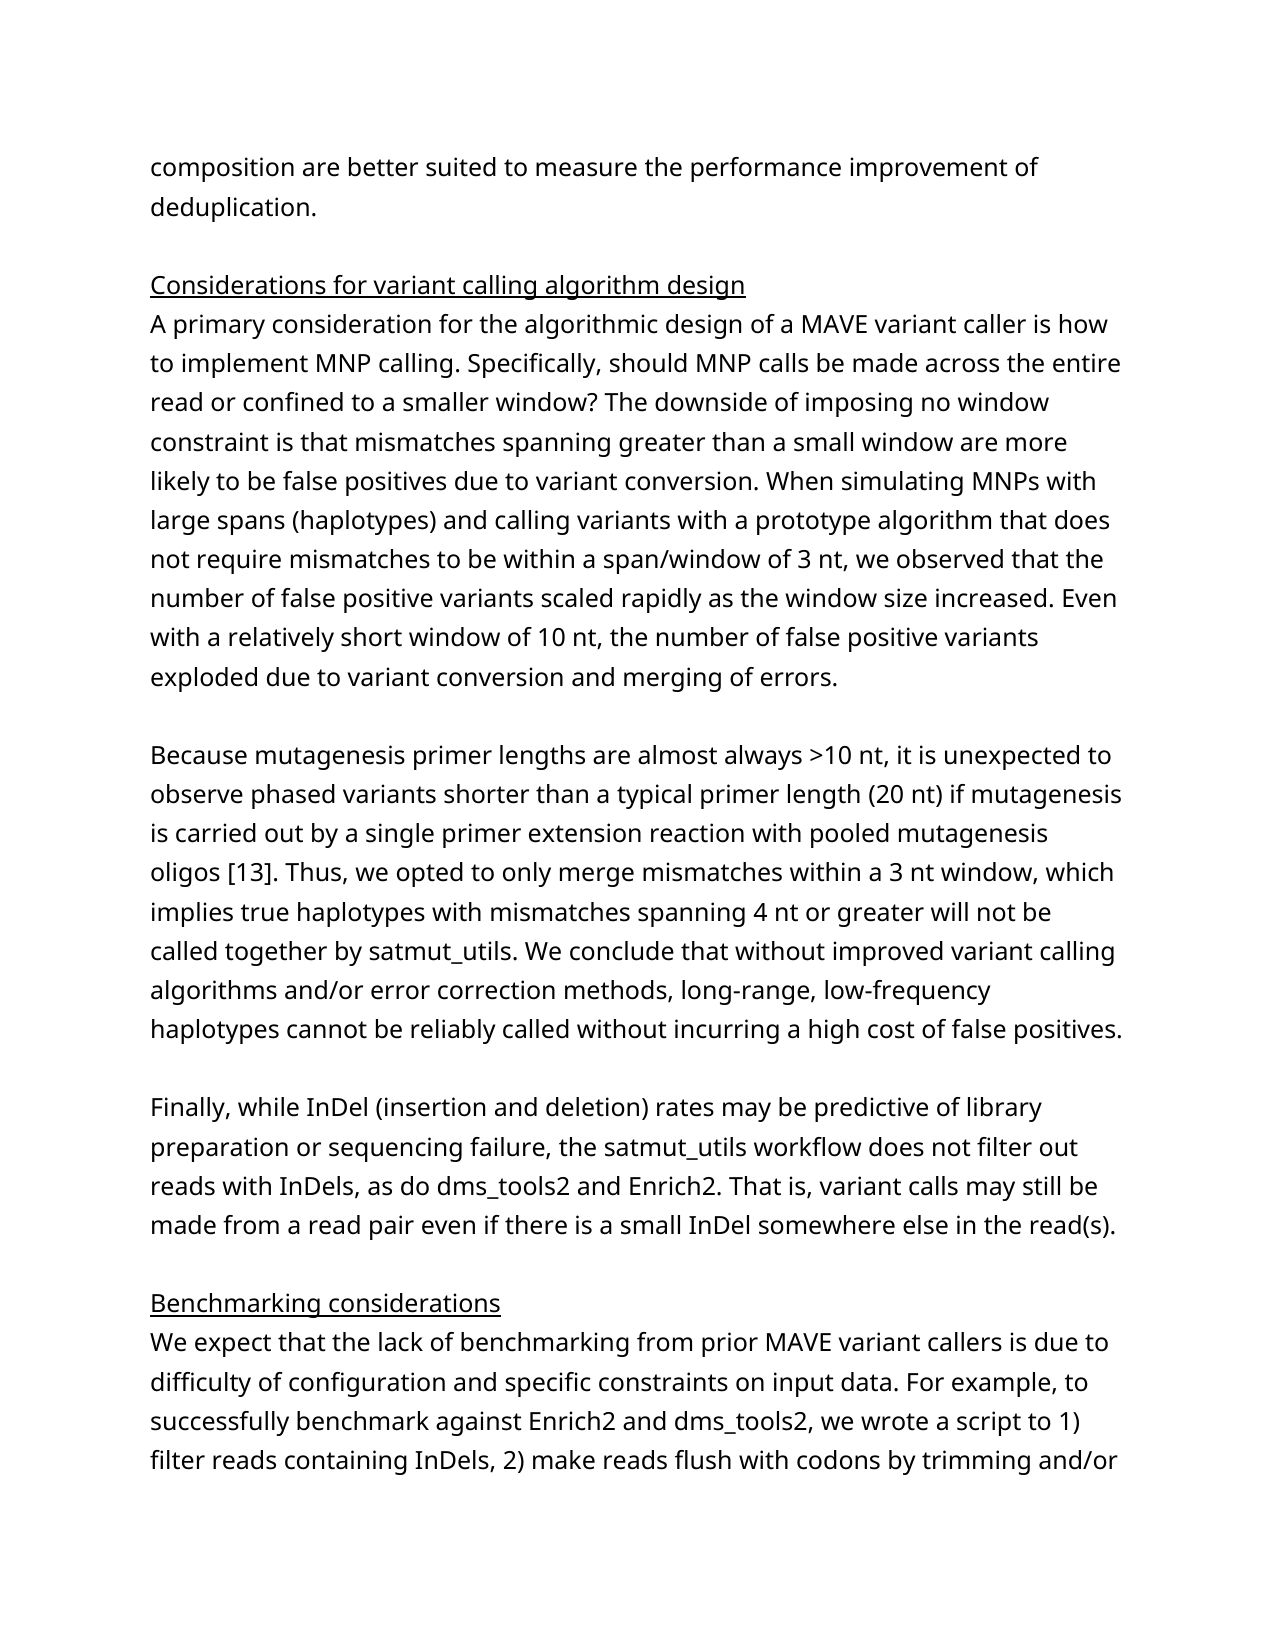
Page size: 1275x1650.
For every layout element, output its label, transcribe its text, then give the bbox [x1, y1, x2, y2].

text Considerations for variant calling algorithm design [150, 267, 1125, 302]
text A primary consideration for the algorithmic design of a MAVE variant caller is how to implement MNP calling. Specifically, should MNP calls be made across the entire read or confined to a smaller window? The downside of imposing no window constraint is that mismatches spanning greater than a small window are more likely to be false positives due to variant conversion. When simulating MNPs with large spans (haplotypes) and calling variants with a prototype algorithm that does not require mismatches to be within a span/window of 3 nt, we observed that the number of false positive variants scaled rapidly as the window size increased. Even with a relatively short window of 10 nt, the number of false positive variants exploded due to variant conversion and merging of errors. [150, 307, 1125, 693]
text Because mutagenesis primer lengths are almost always >10 nt, it is unexpected to observe phased variants shorter than a typical primer length (20 nt) if mutagenesis is carried out by a single primer extension reaction with pooled mutagenesis oligos [13]. Thus, we opted to only merge mismatches within a 3 nt window, which implies true haplotypes with mismatches spanning 4 nt or greater will not be called together by satmut_utils. We conclude that without improved variant calling algorithms and/or error correction methods, long-range, low-frequency haplotypes cannot be reliably called without incurring a high cost of false positives. [150, 737, 1125, 1046]
text Finally, while InDel (insertion and deletion) rates may be predictive of library preparation or sequencing failure, the satmut_utils workflow does not filter out reads with InDels, as do dms_tools2 and Enrich2. That is, variant calls may still be made from a read pair even if there is a small InDel somewhere else in the read(s). [150, 1090, 1125, 1242]
text Benchmarking considerations [150, 1286, 1125, 1320]
